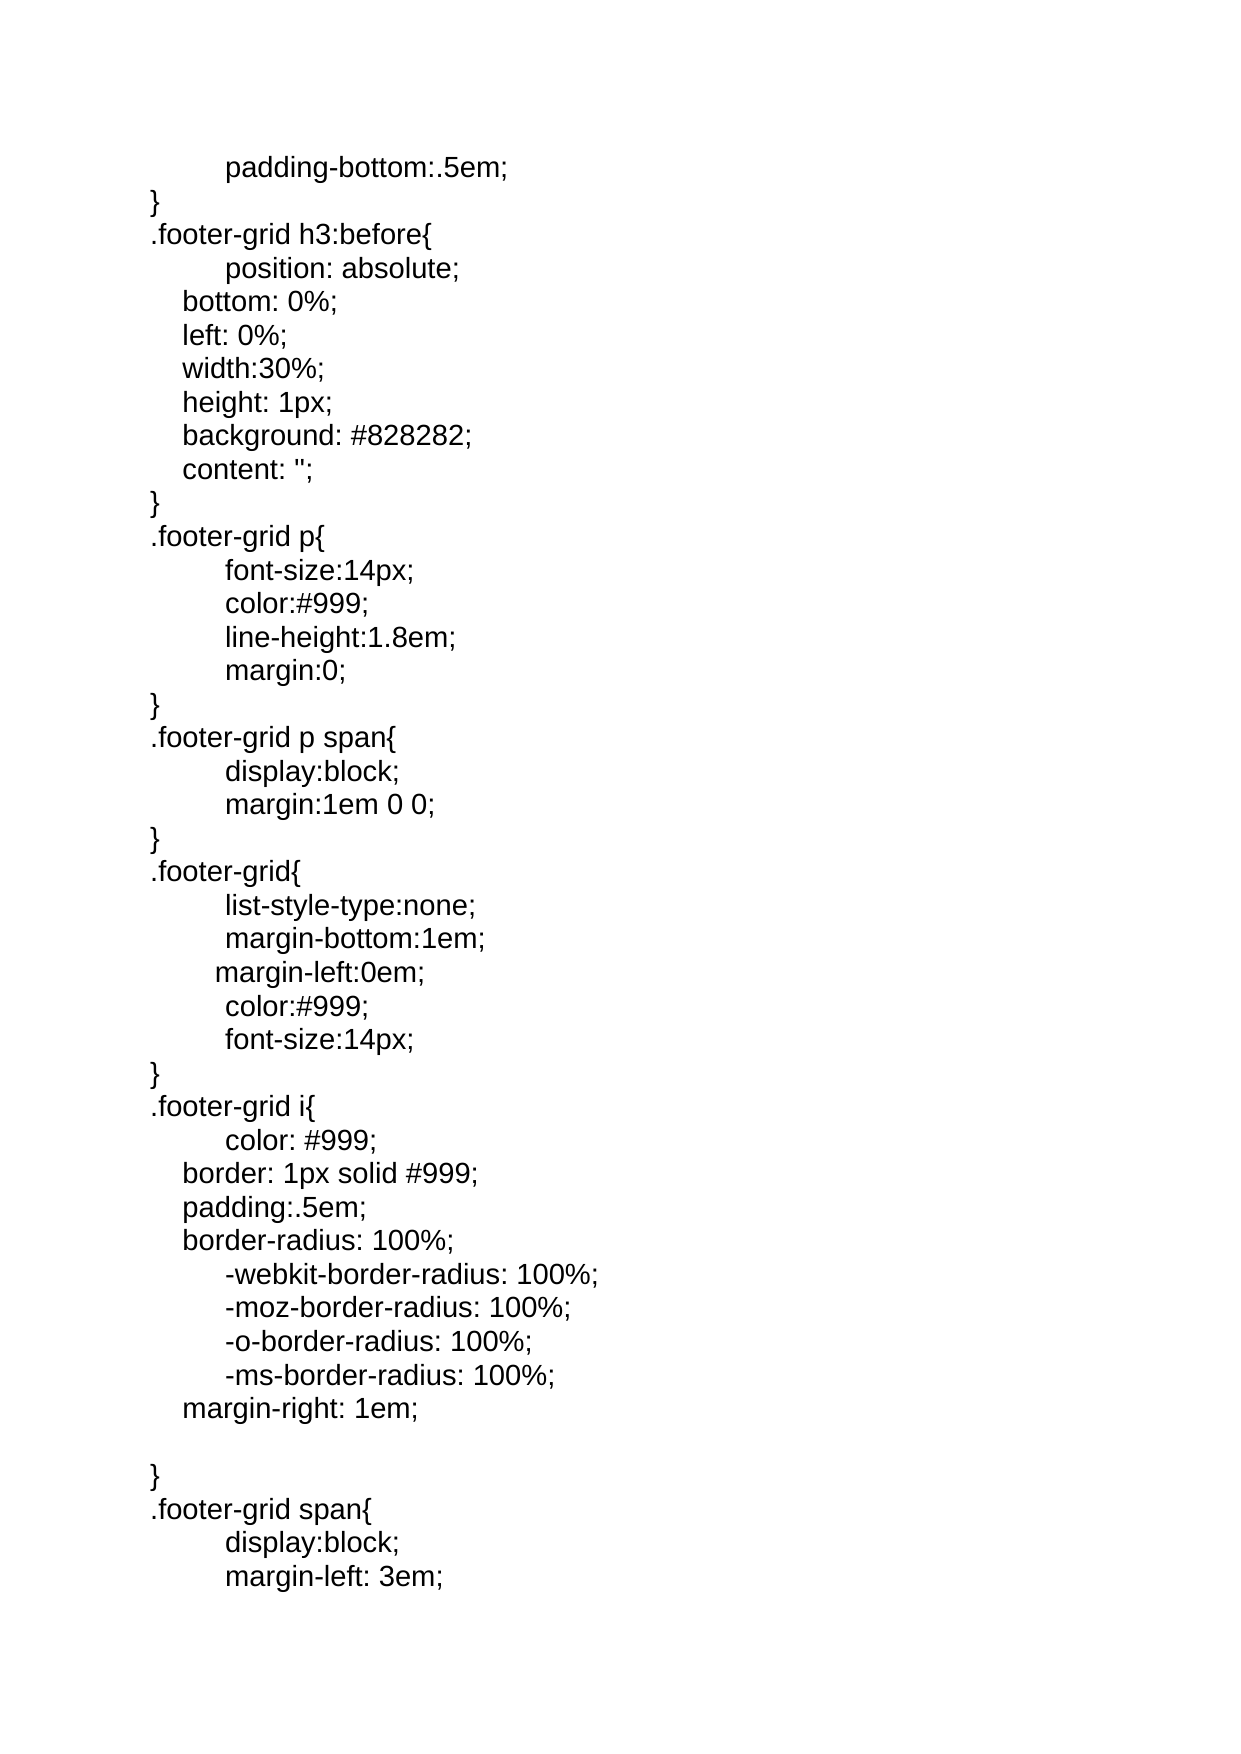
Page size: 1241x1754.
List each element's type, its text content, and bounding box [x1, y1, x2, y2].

text display:block; [150, 754, 1090, 787]
text bottom: 0%; [150, 284, 1090, 318]
text } [150, 821, 1090, 854]
text margin-bottom:1em; [150, 921, 1090, 955]
text list-style-type:none; [150, 888, 1090, 921]
text margin-left: 3em; [150, 1559, 1090, 1592]
text -o-border-radius: 100%; [150, 1324, 1090, 1357]
text .footer-grid h3:before{ [150, 217, 1090, 251]
text position: absolute; [150, 251, 1090, 284]
text margin-right: 1em; [150, 1391, 1090, 1424]
text content: ''; [150, 452, 1090, 485]
text .footer-grid i{ [150, 1089, 1090, 1123]
text .footer-grid p{ [150, 519, 1090, 552]
text border: 1px solid #999; [150, 1156, 1090, 1190]
text padding-bottom:.5em; [150, 150, 1090, 183]
text width:30%; [150, 351, 1090, 385]
text } [150, 1056, 1090, 1089]
text font-size:14px; [150, 552, 1090, 586]
text height: 1px; [150, 385, 1090, 418]
text background: #828282; [150, 418, 1090, 452]
text margin:1em 0 0; [150, 787, 1090, 821]
text line-height:1.8em; [150, 619, 1090, 653]
text left: 0%; [150, 318, 1090, 351]
text } [150, 183, 1090, 217]
text .footer-grid span{ [150, 1492, 1090, 1525]
text border-radius: 100%; [150, 1223, 1090, 1257]
text } [150, 485, 1090, 519]
text -webkit-border-radius: 100%; [150, 1257, 1090, 1290]
text color: #999; [150, 1123, 1090, 1156]
text padding:.5em; [150, 1190, 1090, 1223]
text display:block; [150, 1525, 1090, 1559]
text .footer-grid p span{ [150, 720, 1090, 754]
text color:#999; [150, 988, 1090, 1022]
text margin:0; [150, 653, 1090, 687]
text color:#999; [150, 586, 1090, 619]
text } [150, 1458, 1090, 1492]
text .footer-grid{ [150, 854, 1090, 888]
text -ms-border-radius: 100%; [150, 1357, 1090, 1391]
text font-size:14px; [150, 1022, 1090, 1056]
text margin-left:0em; [150, 955, 1090, 988]
text -moz-border-radius: 100%; [150, 1290, 1090, 1324]
text } [150, 687, 1090, 720]
